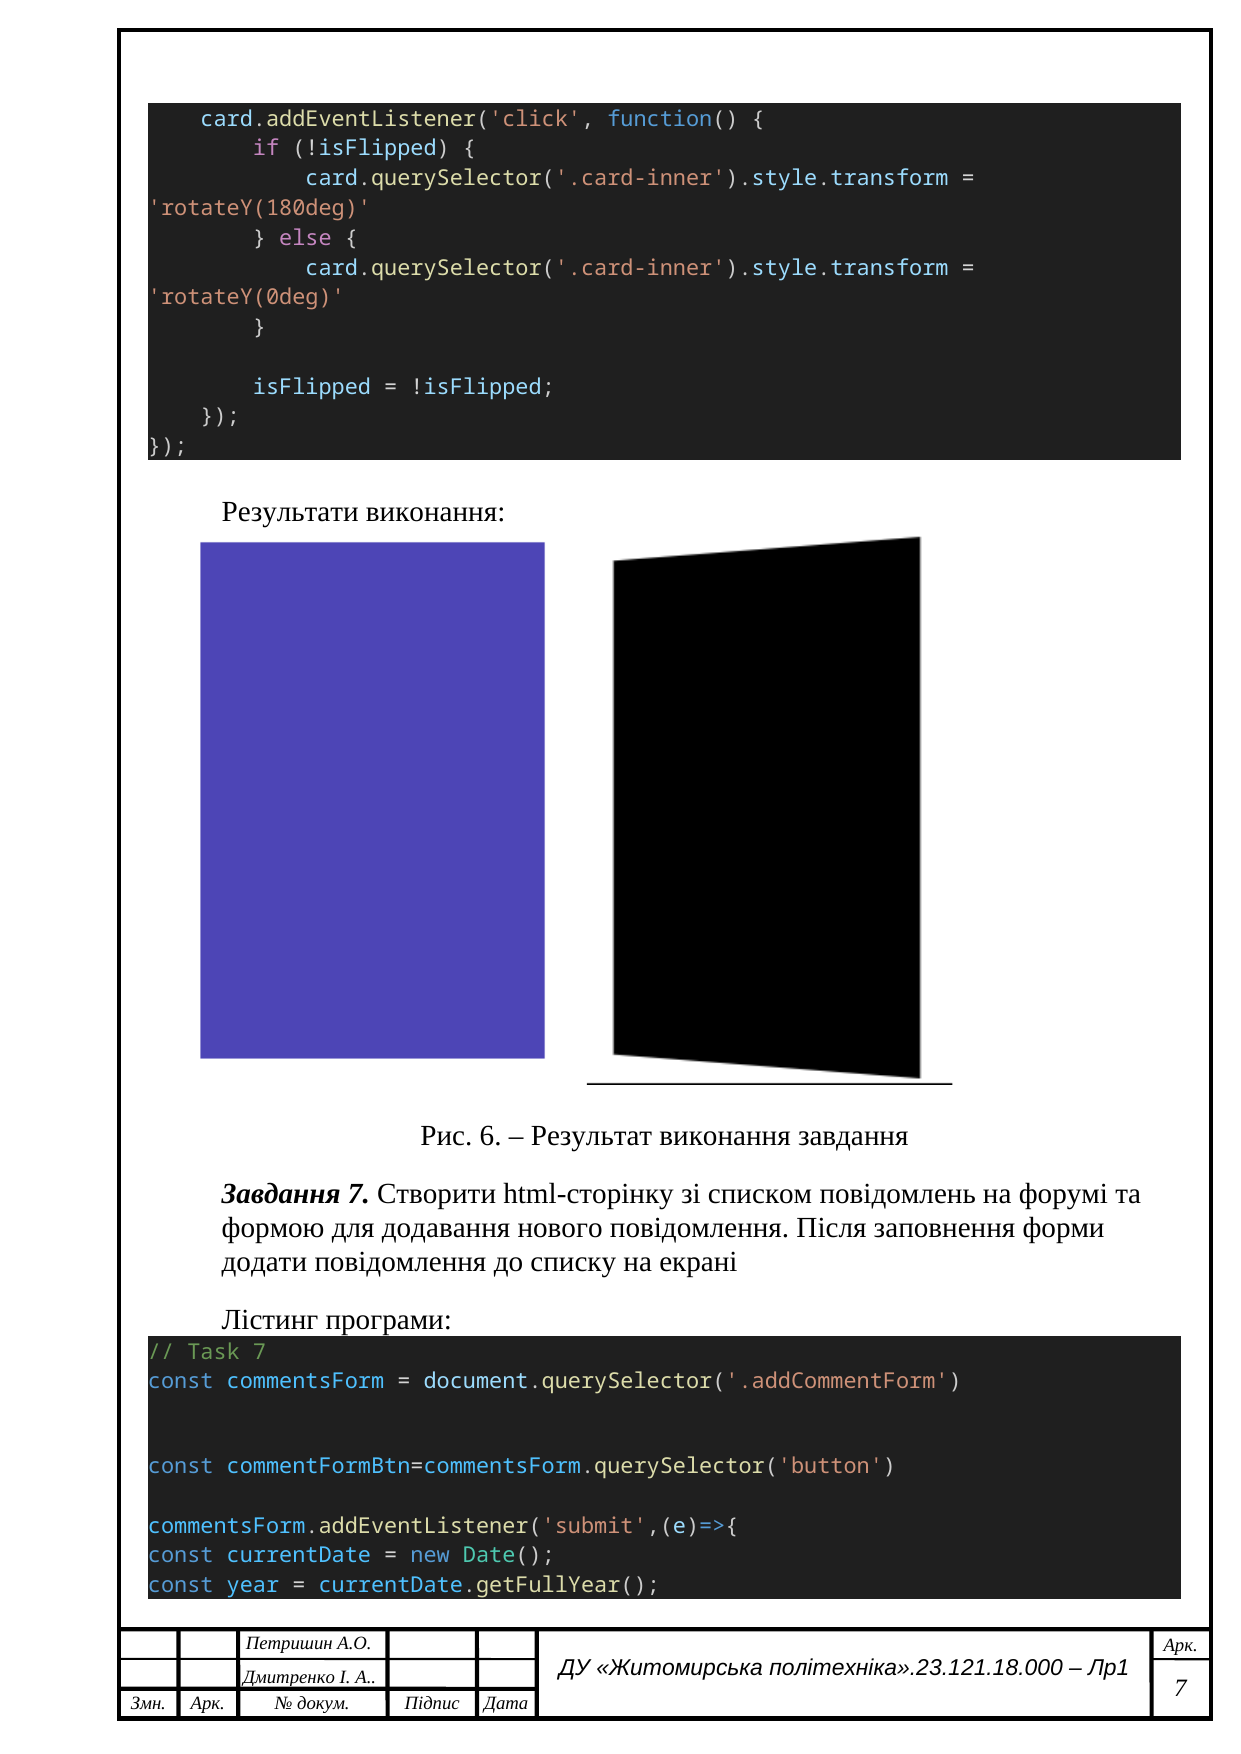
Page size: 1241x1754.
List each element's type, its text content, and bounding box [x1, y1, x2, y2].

text } [148, 311, 1181, 341]
text isFlipped = !isFlipped; [148, 371, 1181, 401]
text const currentDate = new Date(); [148, 1539, 1181, 1569]
picture [586, 534, 953, 1085]
text Результати виконання: [148, 494, 1181, 527]
text Лістинг програми: [148, 1302, 1181, 1336]
text card.querySelector('.card-inner').style.transform = 'rotateY(0deg)' [148, 252, 1181, 311]
text commentsForm.addEventListener('submit',(e)=>{ [148, 1510, 1181, 1539]
text }); [148, 401, 1181, 430]
text }); [148, 430, 1181, 460]
text } else { [148, 222, 1181, 252]
text const year = currentDate.getFullYear(); [148, 1569, 1181, 1599]
text Завдання 7. Створити html-сторінку зі списком повідомлень на форумі та формою для додавання нового повідомлення. Після заповнення форми додати повідомлення до списку на екрані [221, 1177, 1181, 1277]
text // Task 7 [148, 1336, 1181, 1366]
text const commentFormBtn=commentsForm.querySelector('button') [148, 1450, 1181, 1480]
text card.addEventListener('click', function() { [148, 103, 1181, 132]
picture [185, 530, 556, 1062]
text if (!isFlipped) { [148, 132, 1181, 162]
text const commentsForm = document.querySelector('.addCommentForm') [148, 1366, 1181, 1395]
text card.querySelector('.card-inner').style.transform = 'rotateY(180deg)' [148, 162, 1181, 222]
